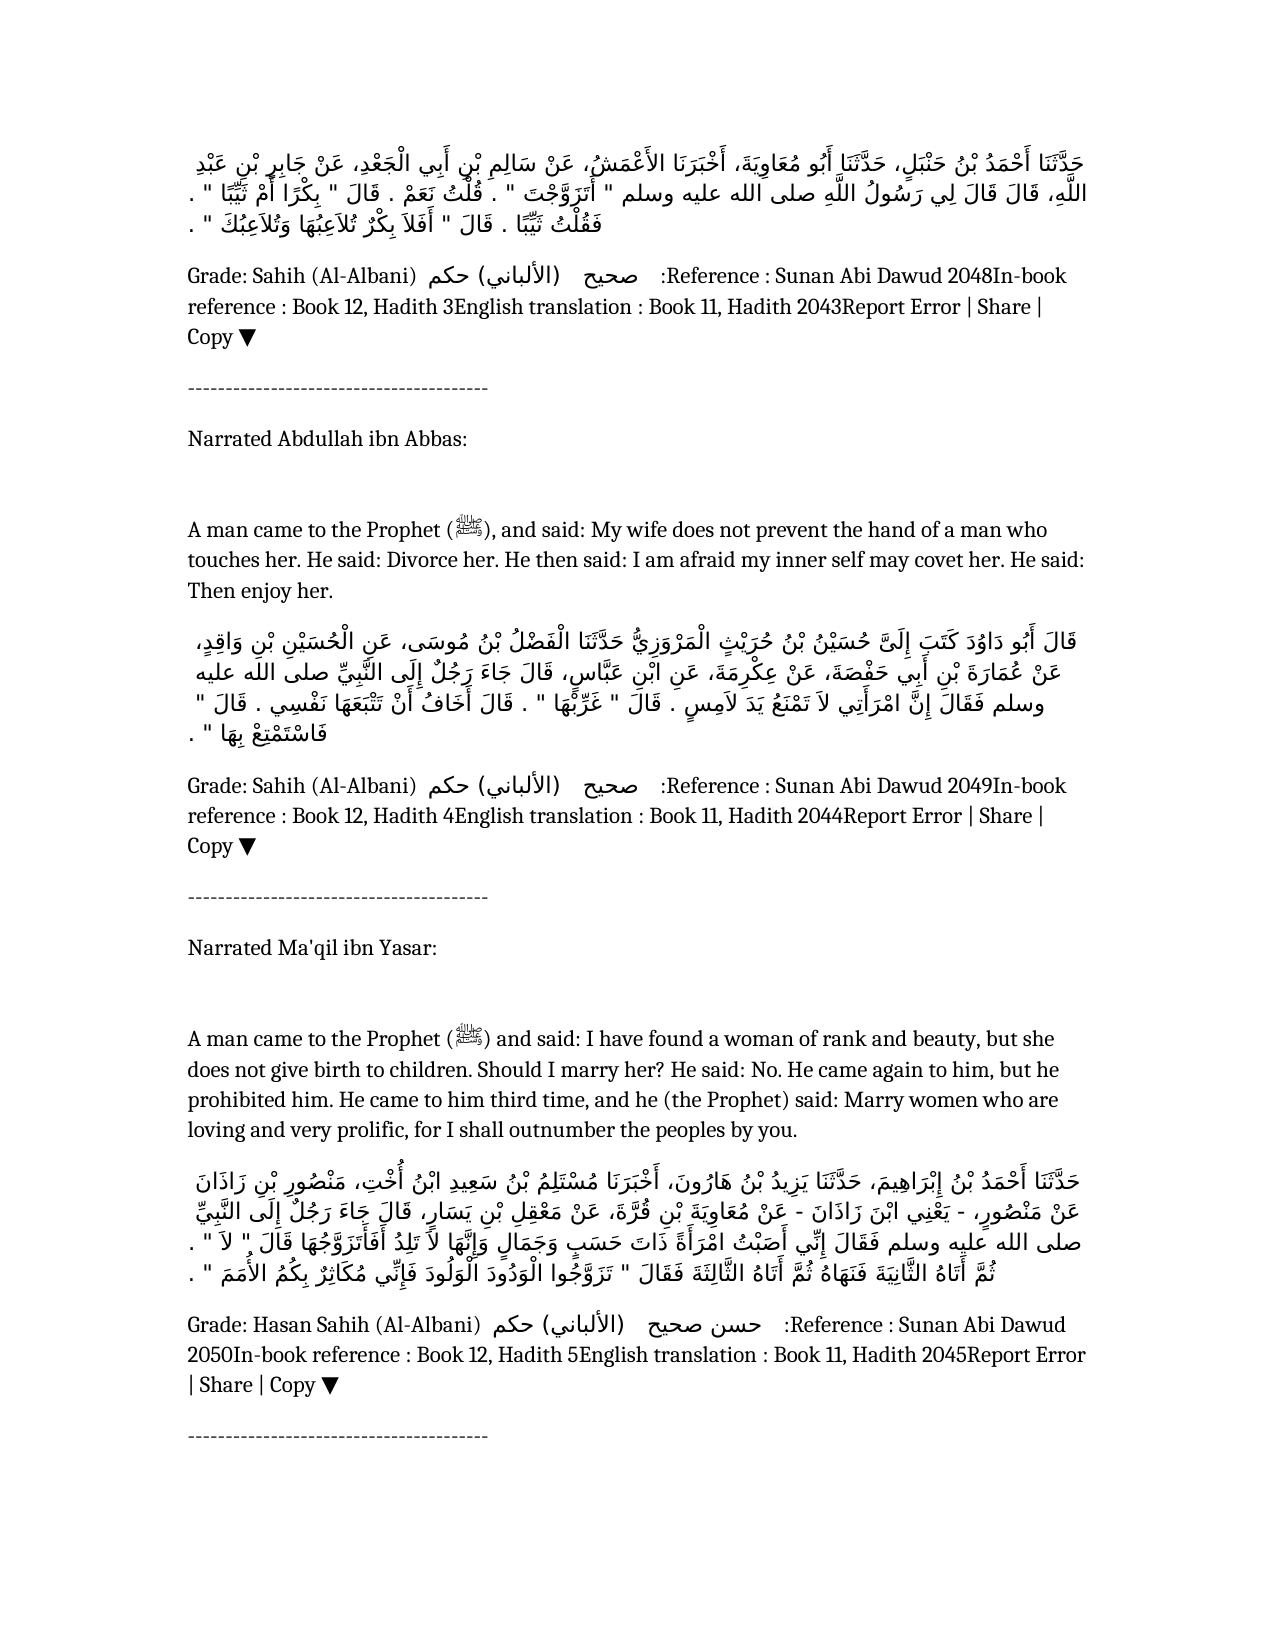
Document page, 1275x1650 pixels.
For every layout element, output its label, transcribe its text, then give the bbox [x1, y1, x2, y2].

text ---------------------------------------- [187, 1423, 1087, 1450]
text ---------------------------------------- [187, 375, 1087, 401]
text Grade: Sahih (Al-Albani) صحيح (الألباني) حكم :Reference : Sunan Abi Dawud 2049In-book reference : Book 12, Hadith 4English translation : Book 11, Hadith 2044Report Error | Share | Copy ▼ [187, 772, 1087, 859]
text ---------------------------------------- [187, 884, 1087, 910]
text قَالَ أَبُو دَاوُدَ كَتَبَ إِلَىَّ حُسَيْنُ بْنُ حُرَيْثٍ الْمَرْوَزِيُّ حَدَّثَنَا الْفَضْلُ بْنُ مُوسَى، عَنِ الْحُسَيْنِ بْنِ وَاقِدٍ، عَنْ عُمَارَةَ بْنِ أَبِي حَفْصَةَ، عَنْ عِكْرِمَةَ، عَنِ ابْنِ عَبَّاسٍ، قَالَ جَاءَ رَجُلٌ إِلَى النَّبِيِّ صلى الله عليه وسلم فَقَالَ إِنَّ امْرَأَتِي لاَ تَمْنَعُ يَدَ لاَمِسٍ ‏.‏ قَالَ ‏"‏ غَرِّبْهَا ‏"‏ ‏.‏ قَالَ أَخَافُ أَنْ تَتْبَعَهَا نَفْسِي ‏.‏ قَالَ ‏"‏ فَاسْتَمْتِعْ بِهَا ‏"‏ ‏.‏ [187, 628, 1087, 747]
text Narrated Ma'qil ibn Yasar: A man came to the Prophet (ﷺ) and said: I have found a woman of rank and beauty, but she does not give birth to children. Should I marry her? He said: No. He came again to him, but he prohibited him. He came to him third time, and he (the Prophet) said: Marry women who are loving and very prolific, for I shall outnumber the peoples by you. [187, 935, 1087, 1143]
text حَدَّثَنَا أَحْمَدُ بْنُ حَنْبَلٍ، حَدَّثَنَا أَبُو مُعَاوِيَةَ، أَخْبَرَنَا الأَعْمَشُ، عَنْ سَالِمِ بْنِ أَبِي الْجَعْدِ، عَنْ جَابِرِ بْنِ عَبْدِ اللَّهِ، قَالَ قَالَ لِي رَسُولُ اللَّهِ صلى الله عليه وسلم ‏"‏ أَتَزَوَّجْتَ ‏"‏ ‏.‏ قُلْتُ نَعَمْ ‏.‏ قَالَ ‏"‏ بِكْرًا أَمْ ثَيِّبًا ‏"‏ ‏.‏ فَقُلْتُ ثَيِّبًا ‏.‏ قَالَ ‏"‏ أَفَلاَ بِكْرٌ تُلاَعِبُهَا وَتُلاَعِبُكَ ‏"‏ ‏.‏ [187, 150, 1087, 238]
text Grade: Sahih (Al-Albani) صحيح (الألباني) حكم :Reference : Sunan Abi Dawud 2048In-book reference : Book 12, Hadith 3English translation : Book 11, Hadith 2043Report Error | Share | Copy ▼ [187, 263, 1087, 350]
text Grade: Hasan Sahih (Al-Albani) حسن صحيح (الألباني) حكم :Reference : Sunan Abi Dawud 2050In-book reference : Book 12, Hadith 5English translation : Book 11, Hadith 2045Report Error | Share | Copy ▼ [187, 1311, 1087, 1399]
text حَدَّثَنَا أَحْمَدُ بْنُ إِبْرَاهِيمَ، حَدَّثَنَا يَزِيدُ بْنُ هَارُونَ، أَخْبَرَنَا مُسْتَلِمُ بْنُ سَعِيدِ ابْنُ أُخْتِ، مَنْصُورِ بْنِ زَاذَانَ عَنْ مَنْصُورٍ، - يَعْنِي ابْنَ زَاذَانَ - عَنْ مُعَاوِيَةَ بْنِ قُرَّةَ، عَنْ مَعْقِلِ بْنِ يَسَارٍ، قَالَ جَاءَ رَجُلٌ إِلَى النَّبِيِّ صلى الله عليه وسلم فَقَالَ إِنِّي أَصَبْتُ امْرَأَةً ذَاتَ حَسَبٍ وَجَمَالٍ وَإِنَّهَا لاَ تَلِدُ أَفَأَتَزَوَّجُهَا قَالَ ‏"‏ لاَ ‏"‏ ‏.‏ ثُمَّ أَتَاهُ الثَّانِيَةَ فَنَهَاهُ ثُمَّ أَتَاهُ الثَّالِثَةَ فَقَالَ ‏"‏ تَزَوَّجُوا الْوَدُودَ الْوَلُودَ فَإِنِّي مُكَاثِرٌ بِكُمُ الأُمَمَ ‏"‏ ‏.‏ [187, 1168, 1087, 1286]
text Narrated Abdullah ibn Abbas: A man came to the Prophet (ﷺ), and said: My wife does not prevent the hand of a man who touches her. He said: Divorce her. He then said: I am afraid my inner self may covet her. He said: Then enjoy her. [187, 426, 1087, 604]
